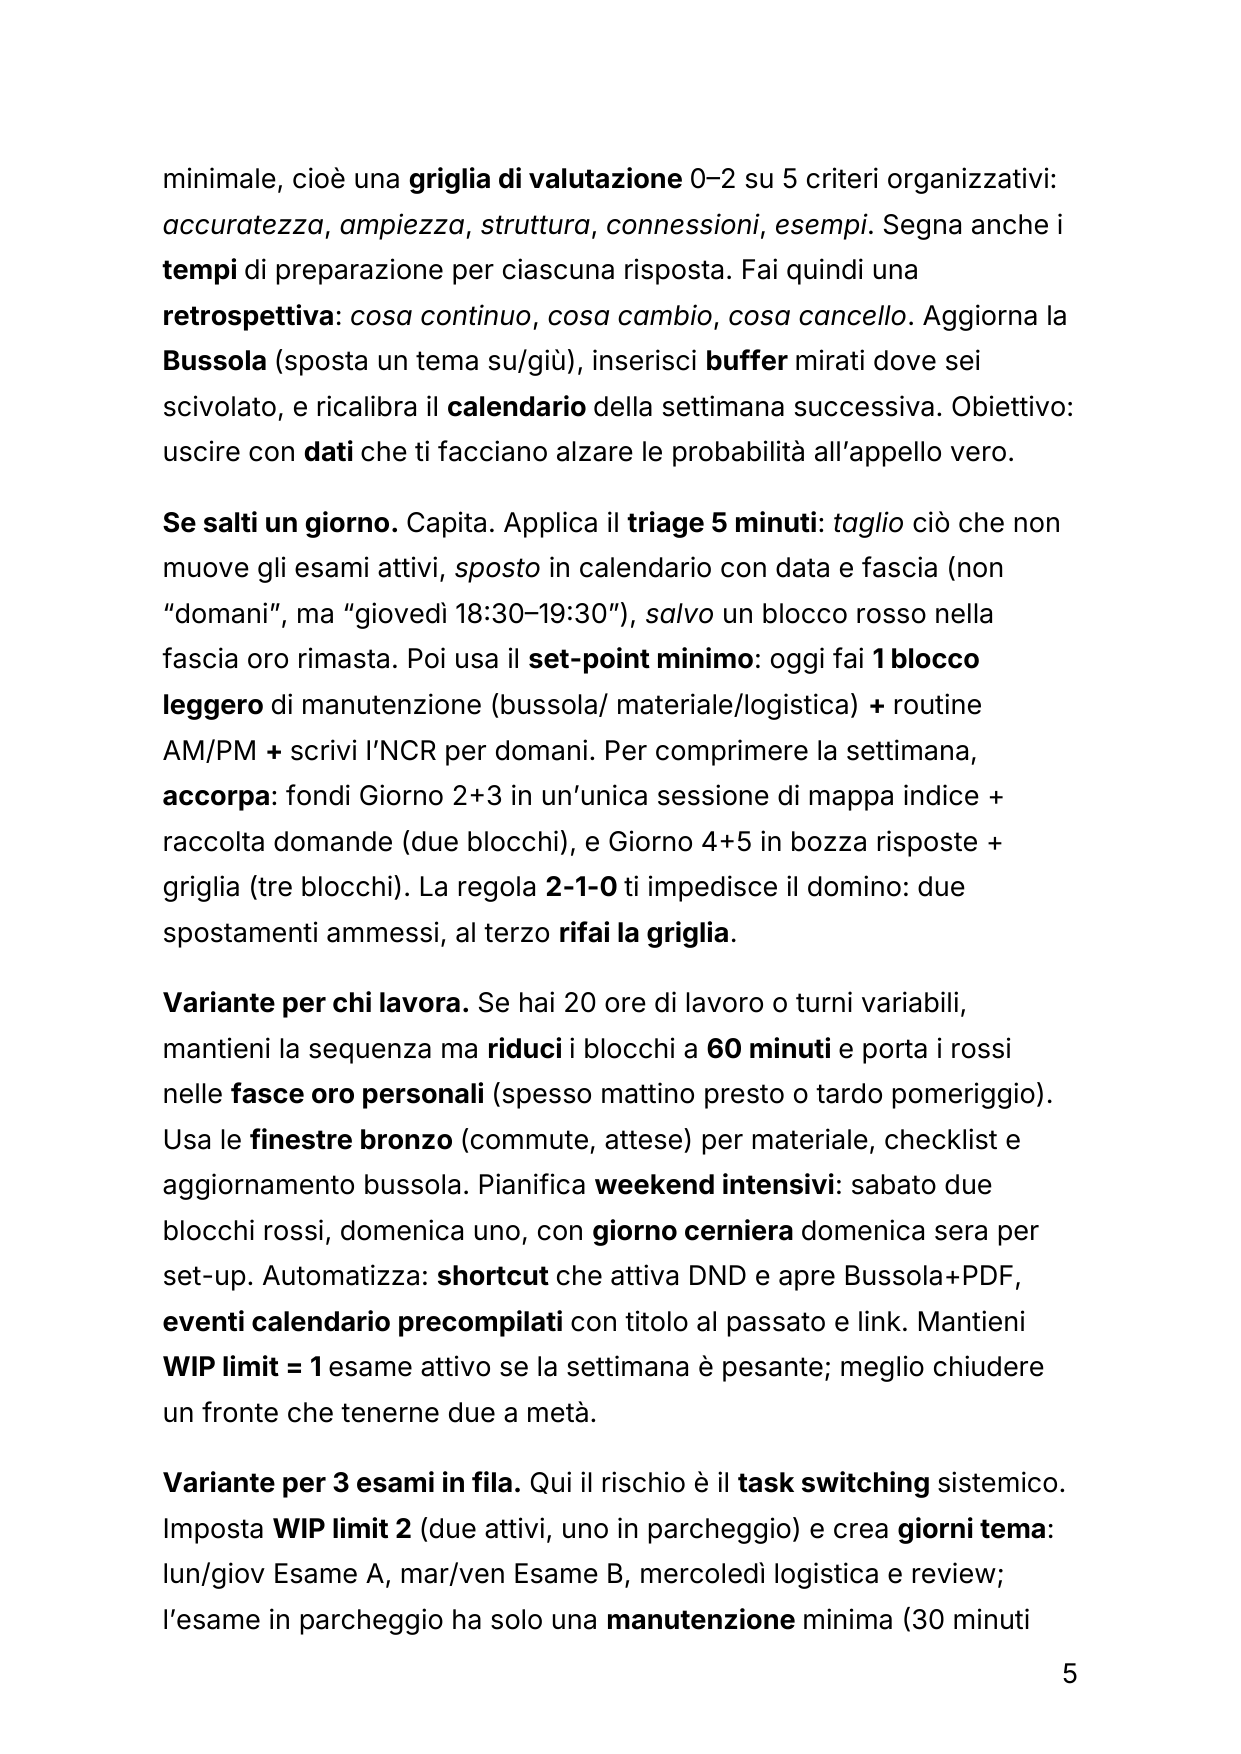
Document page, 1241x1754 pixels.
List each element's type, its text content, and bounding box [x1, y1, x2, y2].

text Variante per chi lavora. Se hai 20 ore di lavoro o turni variabili, mantieni la sequenza ma riduci i blocchi a 60 minuti e porta i rossi nelle fasce oro personali (spesso mattino presto o tardo pomeriggio). Usa le finestre bronzo (commute, attese) per materiale, checklist e aggiornamento bussola. Pianifica weekend intensivi: sabato due blocchi rossi, domenica uno, con giorno cerniera domenica sera per set‑up. Automatizza: shortcut che attiva DND e apre Bussola+PDF, eventi calendario precompilati con titolo al passato e link. Mantieni WIP limit = 1 esame attivo se la settimana è pesante; meglio chiudere un fronte che tenerne due a metà. [162, 986, 1078, 1429]
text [162, 1467, 1078, 1636]
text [162, 162, 1078, 468]
text Se salti un giorno. Capita. Applica il triage 5 minuti: taglio ciò che non muove gli esami attivi, sposto in calendario con data e fascia (non “domani”, ma “giovedì 18:30–19:30”), salvo un blocco rosso nella fascia oro rimasta. Poi usa il set‑point minimo: oggi fai 1 blocco leggero di manutenzione (bussola/ materiale/logistica) + routine AM/PM + scrivi l’NCR per domani. Per comprimere la settimana, accorpa: fondi Giorno 2+3 in un’unica sessione di mappa indice + raccolta domande (due blocchi), e Giorno 4+5 in bozza risposte + griglia (tre blocchi). La regola 2‑1‑0 ti impedisce il domino: due spostamenti ammessi, al terzo rifai la griglia. [162, 506, 1078, 949]
